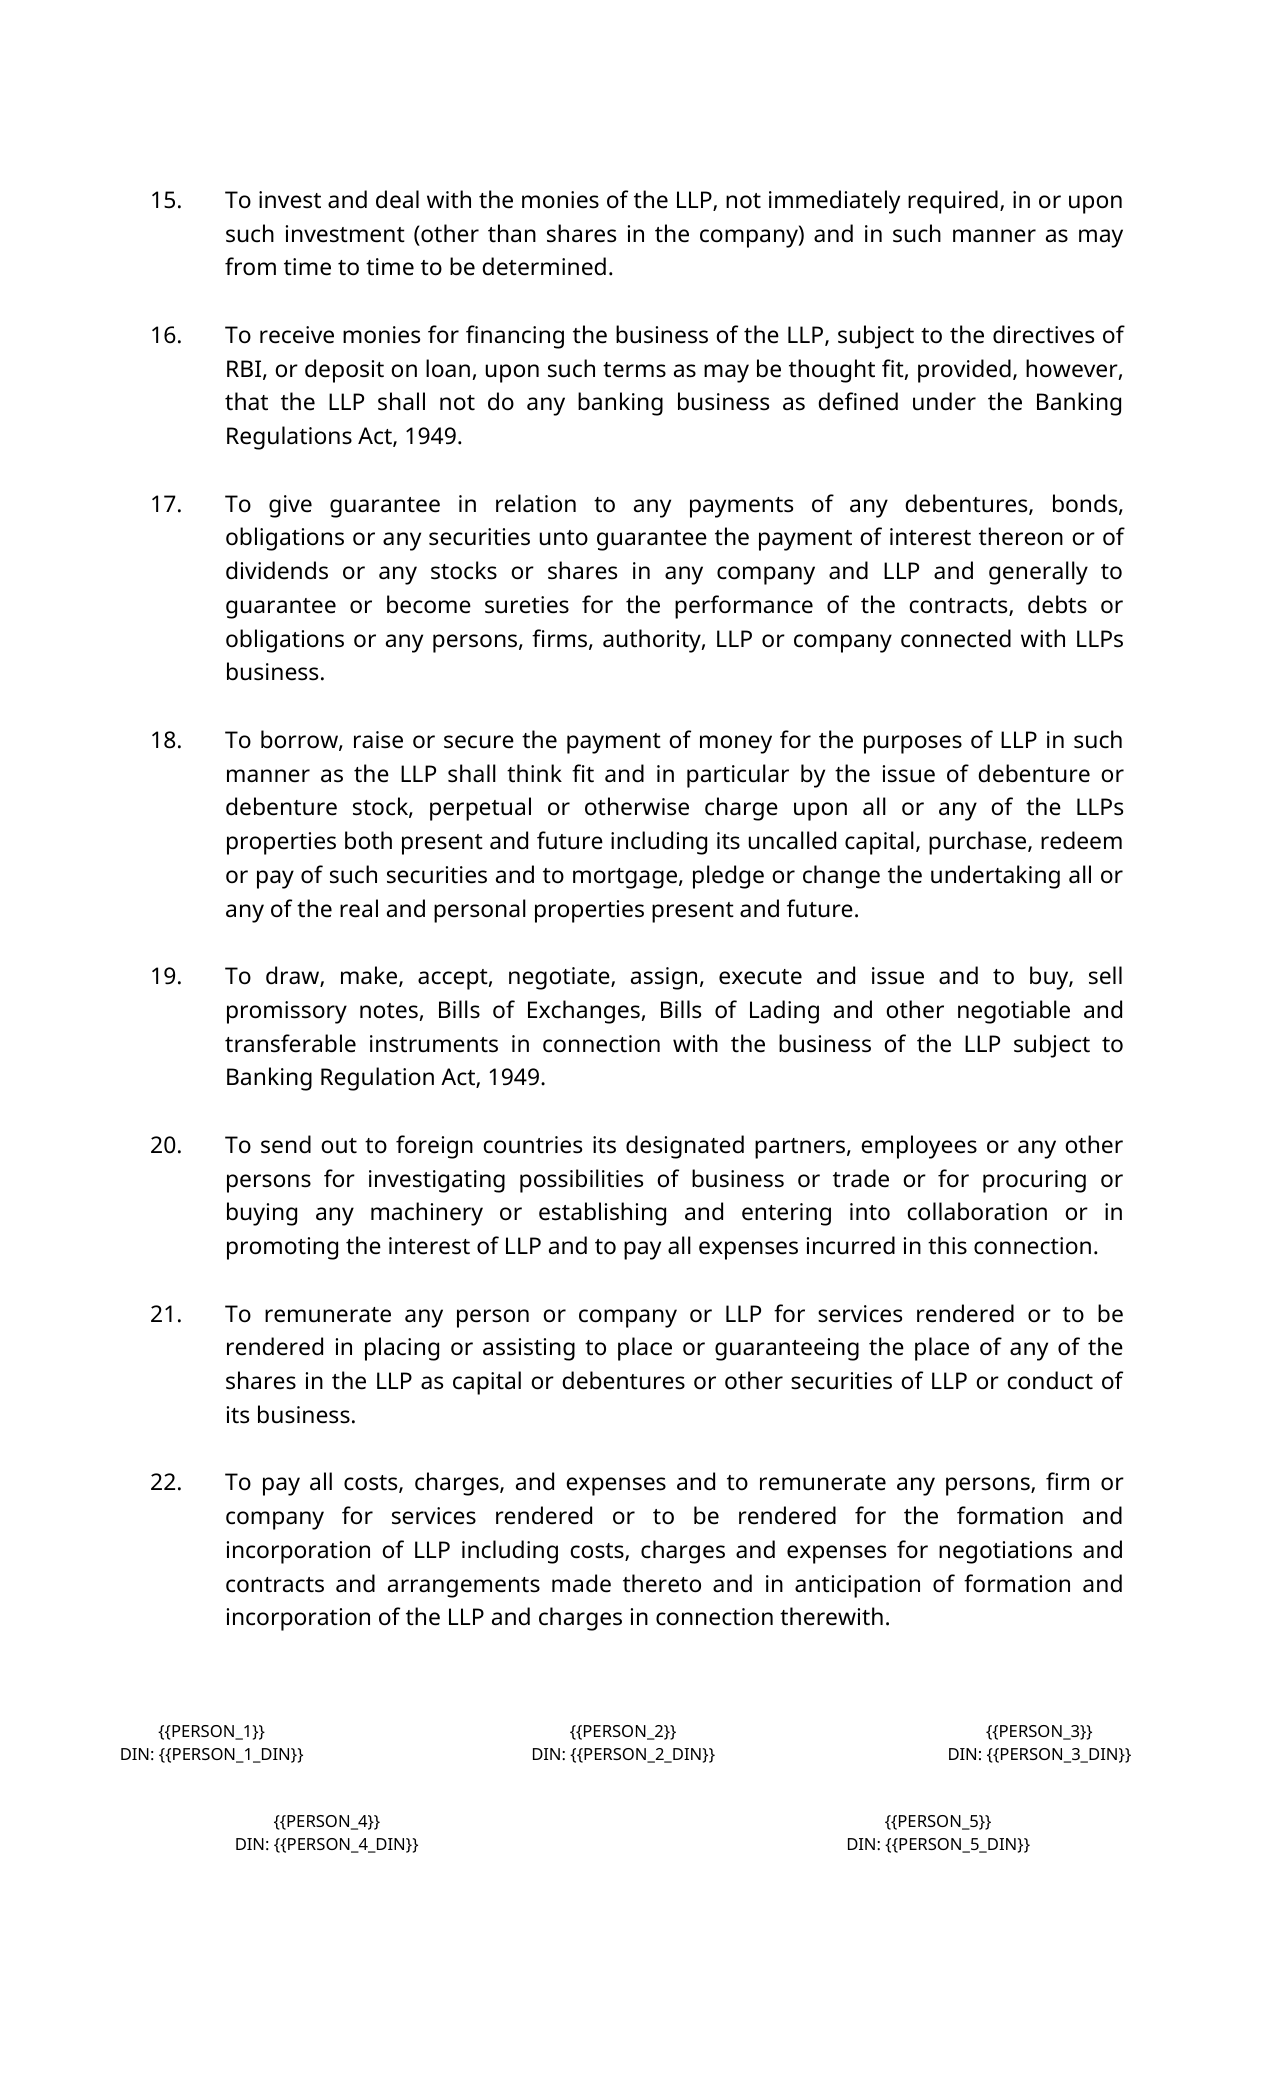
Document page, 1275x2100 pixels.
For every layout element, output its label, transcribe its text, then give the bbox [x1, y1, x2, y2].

text 20. To send out to foreign countries its designated partners, employees or any other persons for investigating possibilities of business or trade or for procuring or buying any machinery or establishing and entering into collaboration or in promoting the interest of LLP and to pay all expenses incurred in this connection. [150, 1129, 1125, 1261]
text 16. To receive monies for financing the business of the LLP, subject to the directives of RBI, or deposit on loan, upon such terms as may be thought fit, provided, however, that the LLP shall not do any banking business as defined under the Banking Regulations Act, 1949. [150, 319, 1125, 451]
text 17. To give guarantee in relation to any payments of any debentures, bonds, obligations or any securities unto guarantee the payment of interest thereon or of dividends or any stocks or shares in any company and LLP and generally to guarantee or become sureties for the performance of the contracts, debts or obligations or any persons, firms, authority, LLP or company connected with LLPs business. [150, 487, 1125, 687]
text 15. To invest and deal with the monies of the LLP, not immediately required, in or upon such investment (other than shares in the company) and in such manner as may from time to time to be determined. [150, 184, 1125, 282]
text 21. To remunerate any person or company or LLP for services rendered or to be rendered in placing or assisting to place or guaranteeing the place of any of the shares in the LLP as capital or debentures or other securities of LLP or conduct of its business. [150, 1297, 1125, 1430]
text 18. To borrow, raise or secure the payment of money for the purposes of LLP in such manner as the LLP shall think fit and in particular by the issue of debenture or debenture stock, perpetual or otherwise charge upon all or any of the LLPs properties both present and future including its uncalled capital, purchase, redeem or pay of such securities and to mortgage, pledge or change the undertaking all or any of the real and personal properties present and future. [150, 724, 1125, 924]
text 19. To draw, make, accept, negotiate, assign, execute and issue and to buy, sell promissory notes, Bills of Exchanges, Bills of Lading and other negotiable and transferable instruments in connection with the business of the LLP subject to Banking Regulation Act, 1949. [150, 960, 1125, 1092]
text 22. To pay all costs, charges, and expenses and to remunerate any persons, firm or company for services rendered or to be rendered for the formation and incorporation of LLP including costs, charges and expenses for negotiations and contracts and arrangements made thereto and in anticipation of formation and incorporation of the LLP and charges in connection therewith. [150, 1466, 1125, 1632]
